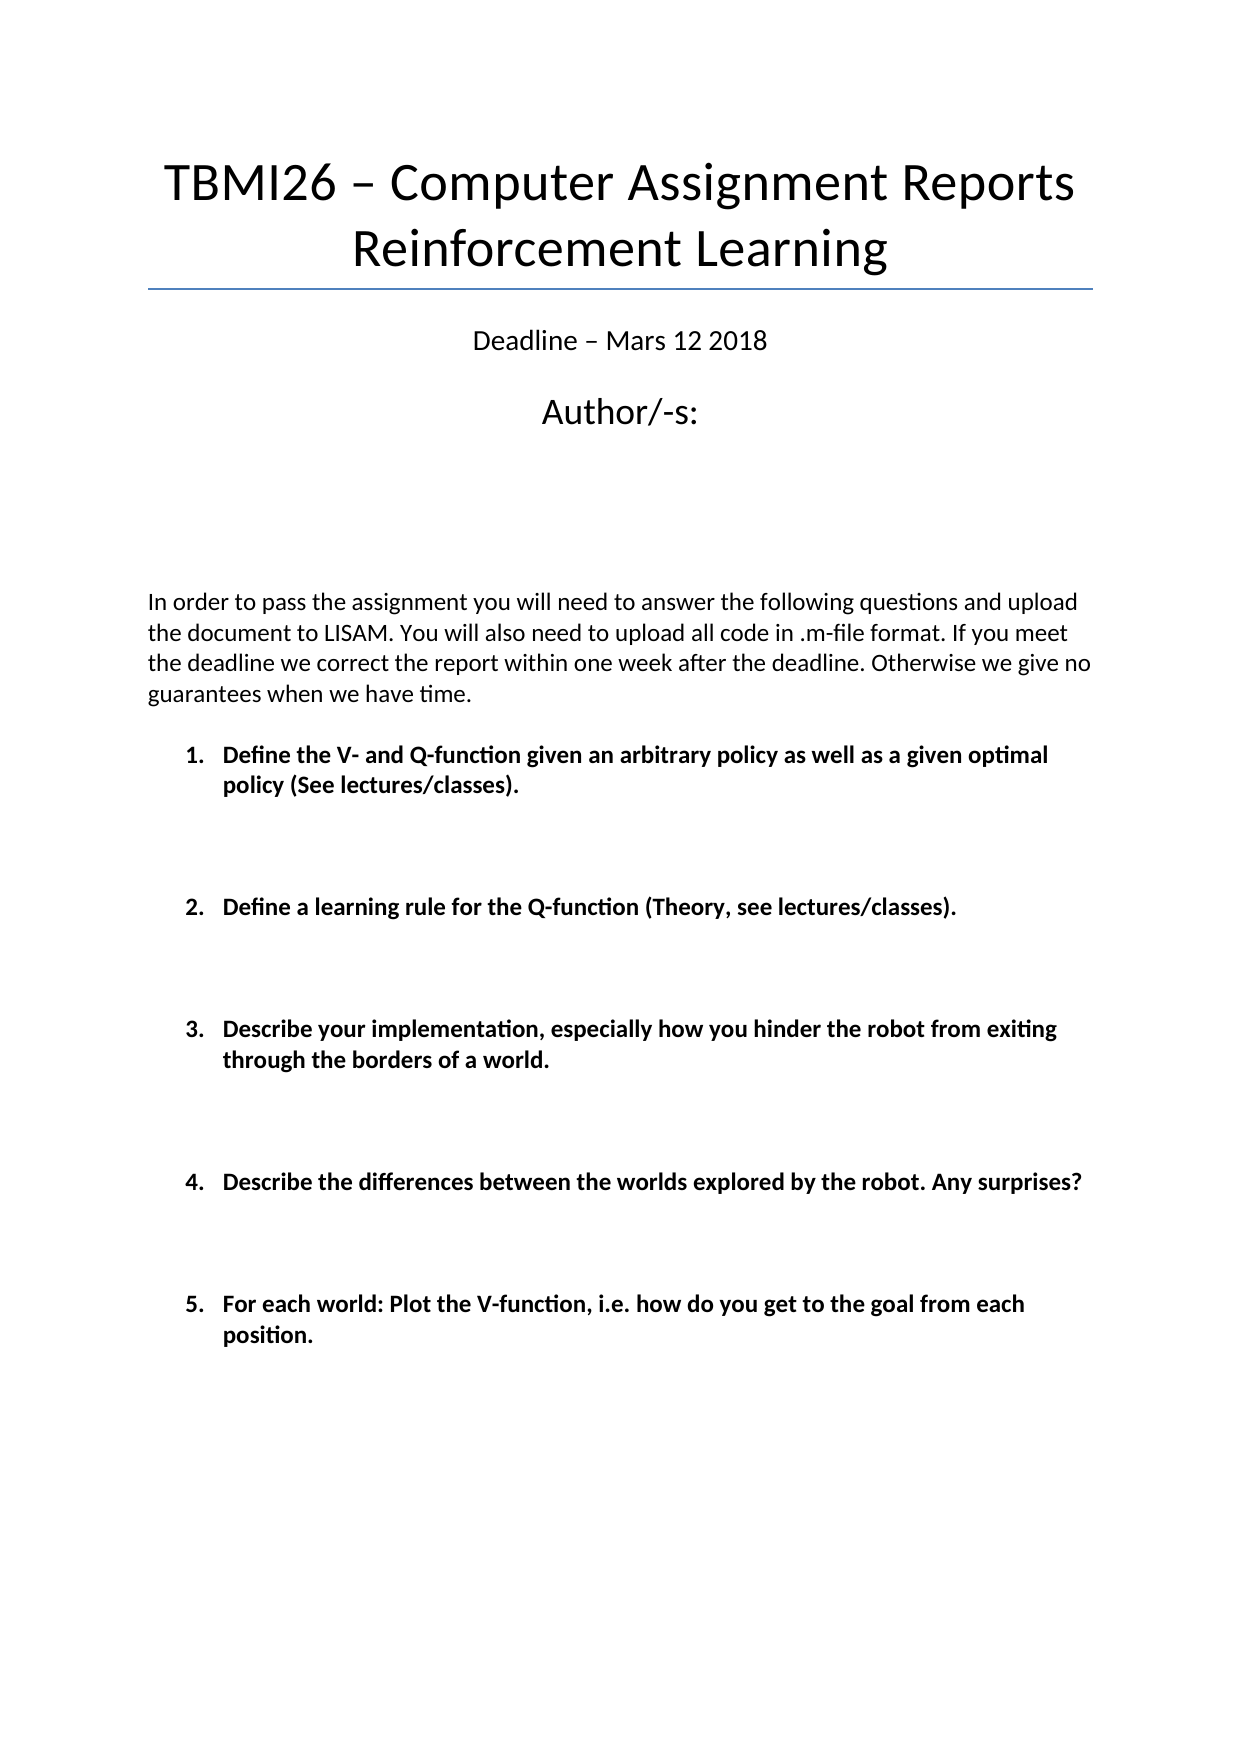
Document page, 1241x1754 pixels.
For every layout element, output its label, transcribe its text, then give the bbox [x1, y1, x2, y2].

list Describe your implementation, especially how you hinder the robot from exiting through the borders of a world. [185, 1013, 1093, 1074]
text In order to pass the assignment you will need to answer the following questions and upload the document to LISAM. You will also need to upload all code in .m-file format. If you meet the deadline we correct the report within one week after the deadline. Otherwise we give no guarantees when we have time. [148, 586, 1093, 708]
text Deadline – Mars 12 2018 [148, 322, 1093, 357]
title TBMI26 – Computer Assignment Reports Reinforcement Learning [148, 148, 1093, 288]
list Define the V- and Q-function given an arbitrary policy as well as a given optimal policy (See lectures/classes). [185, 739, 1093, 800]
list Describe the differences between the worlds explored by the robot. Any surprises? [185, 1166, 1093, 1197]
text Author/-s: [148, 388, 1093, 433]
list Define a learning rule for the Q-function (Theory, see lectures/classes). [185, 891, 1093, 922]
list For each world: Plot the V-function, i.e. how do you get to the goal from each position. [185, 1288, 1093, 1349]
